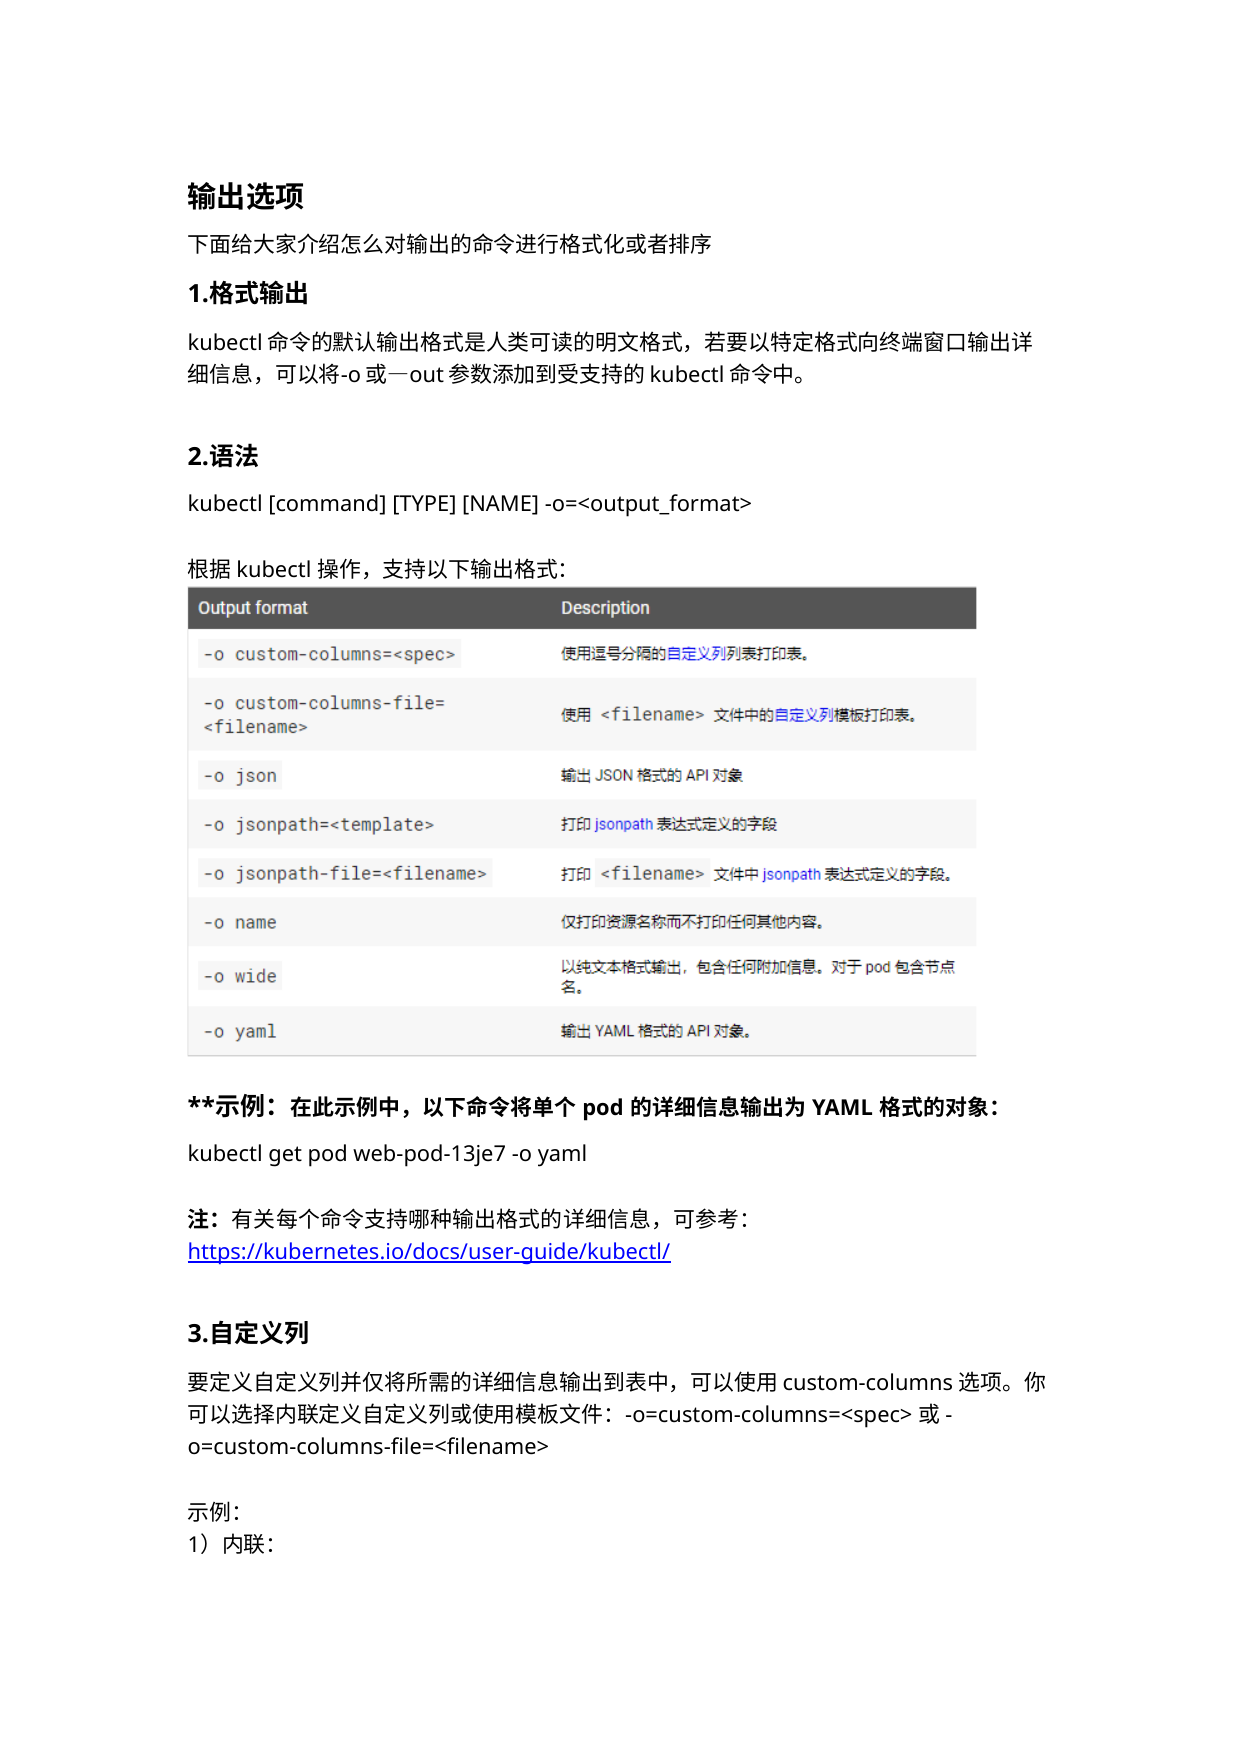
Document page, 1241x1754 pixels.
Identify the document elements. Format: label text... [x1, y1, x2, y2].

text kubectl [command] [TYPE] [NAME] -o=<output_format> [187, 487, 1053, 519]
text **示例：在此示例中，以下命令将单个 pod 的详细信息输出为 YAML 格式的对象： [187, 1072, 1053, 1137]
text 1.格式输出 [187, 259, 1053, 324]
picture [187, 584, 977, 1064]
text 输出选项 [187, 162, 1053, 227]
text kubectl命令的默认输出格式是人类可读的明文格式，若要以特定格式向终端窗口输出详细信息，可以将-o或—out参数添加到受支持的kubectl命令中。 [187, 324, 1053, 389]
text 要定义自定义列并仅将所需的详细信息输出到表中，可以使用custom-columns 选项。你可以选择内联定义自定义列或使用模板文件：-o=custom-columns=<spec> 或 -o=custom-columns-file=<filename> [187, 1364, 1053, 1462]
text kubectl get pod web-pod-13je7 -o yaml [187, 1137, 1053, 1169]
text https://kubernetes.io/docs/user-guide/kubectl/ [187, 1234, 1053, 1267]
text 2.语法 [187, 422, 1053, 487]
text 3.自定义列 [187, 1299, 1053, 1364]
text 1）内联： [187, 1527, 1053, 1559]
text 注：有关每个命令支持哪种输出格式的详细信息，可参考： [187, 1202, 1053, 1234]
text 下面给大家介绍怎么对输出的命令进行格式化或者排序 [187, 227, 1053, 259]
text 根据 kubectl 操作，支持以下输出格式： [187, 552, 1053, 584]
text 示例： [187, 1494, 1053, 1527]
